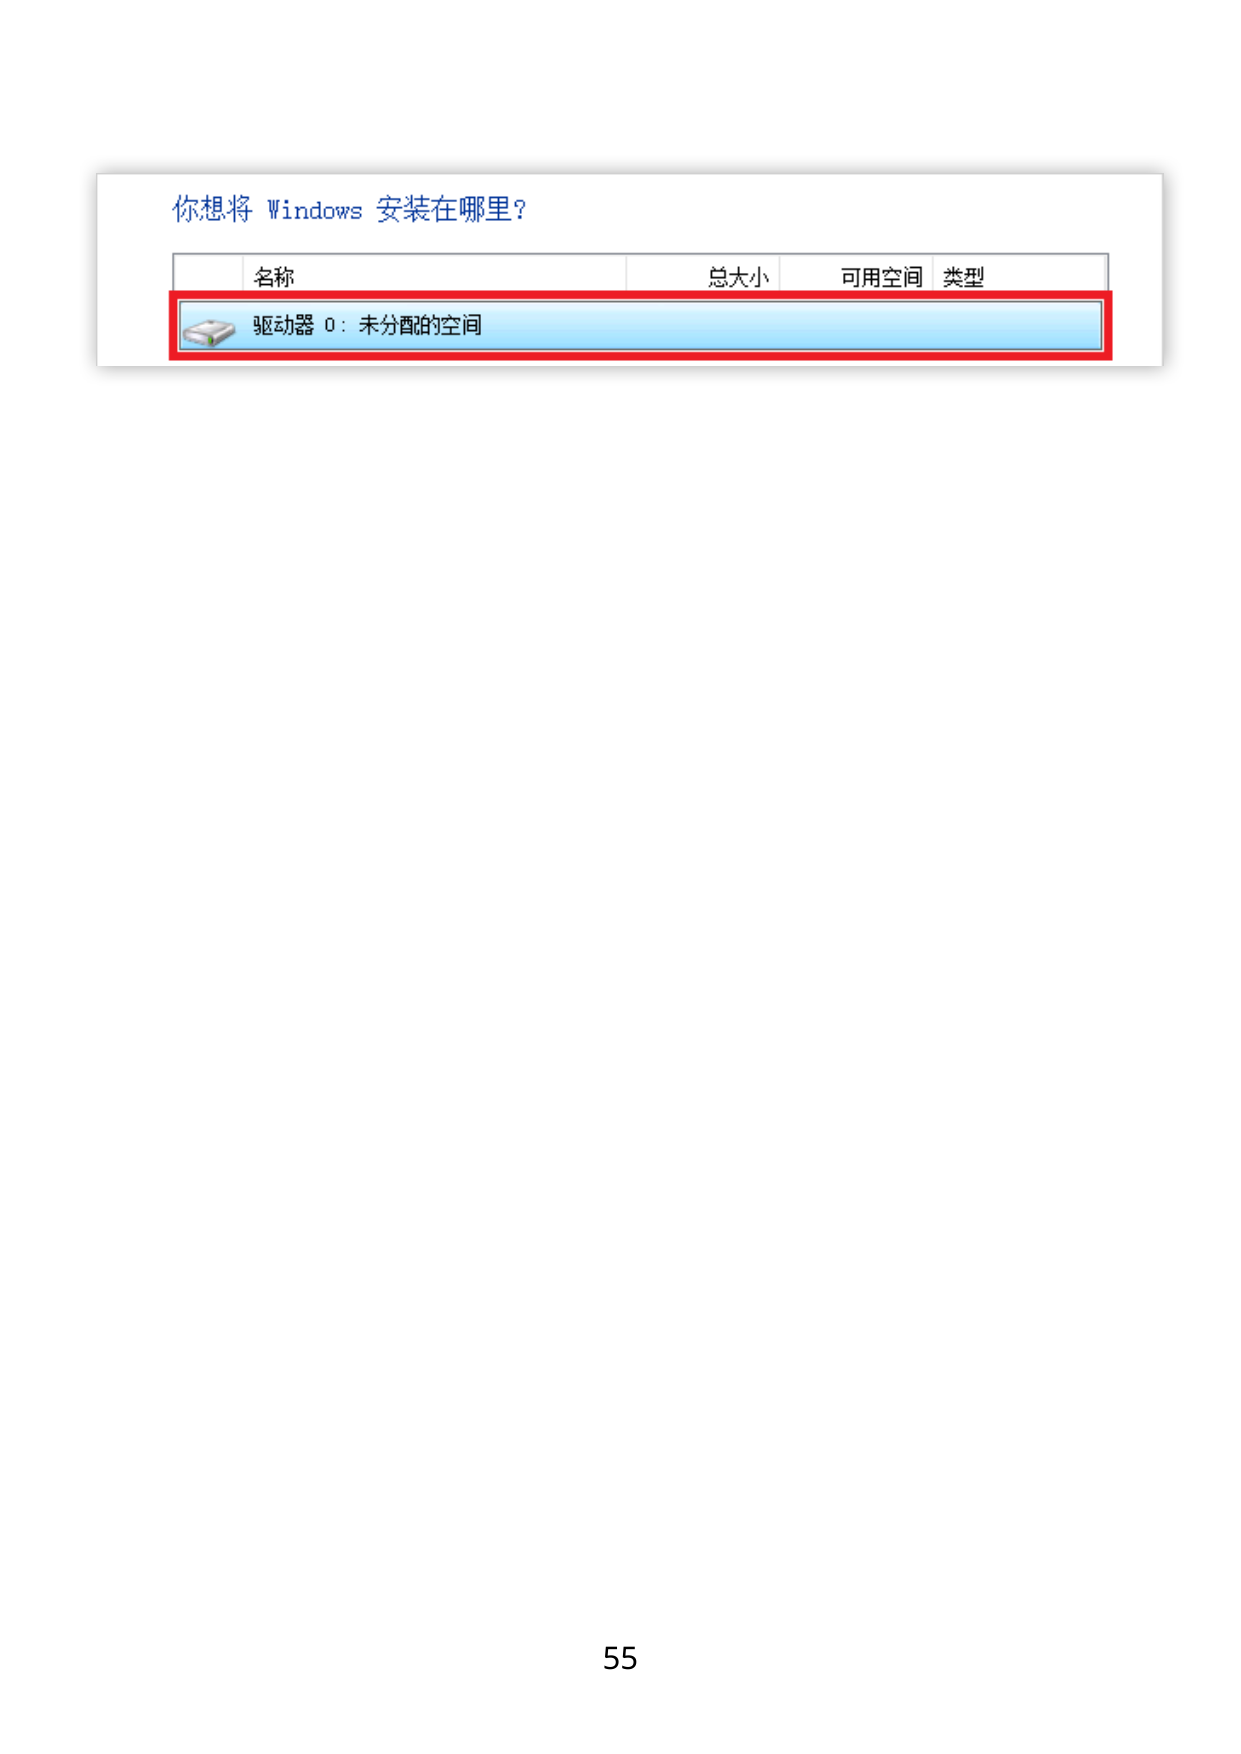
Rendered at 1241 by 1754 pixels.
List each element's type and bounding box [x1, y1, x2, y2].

picture [96, 173, 1164, 366]
